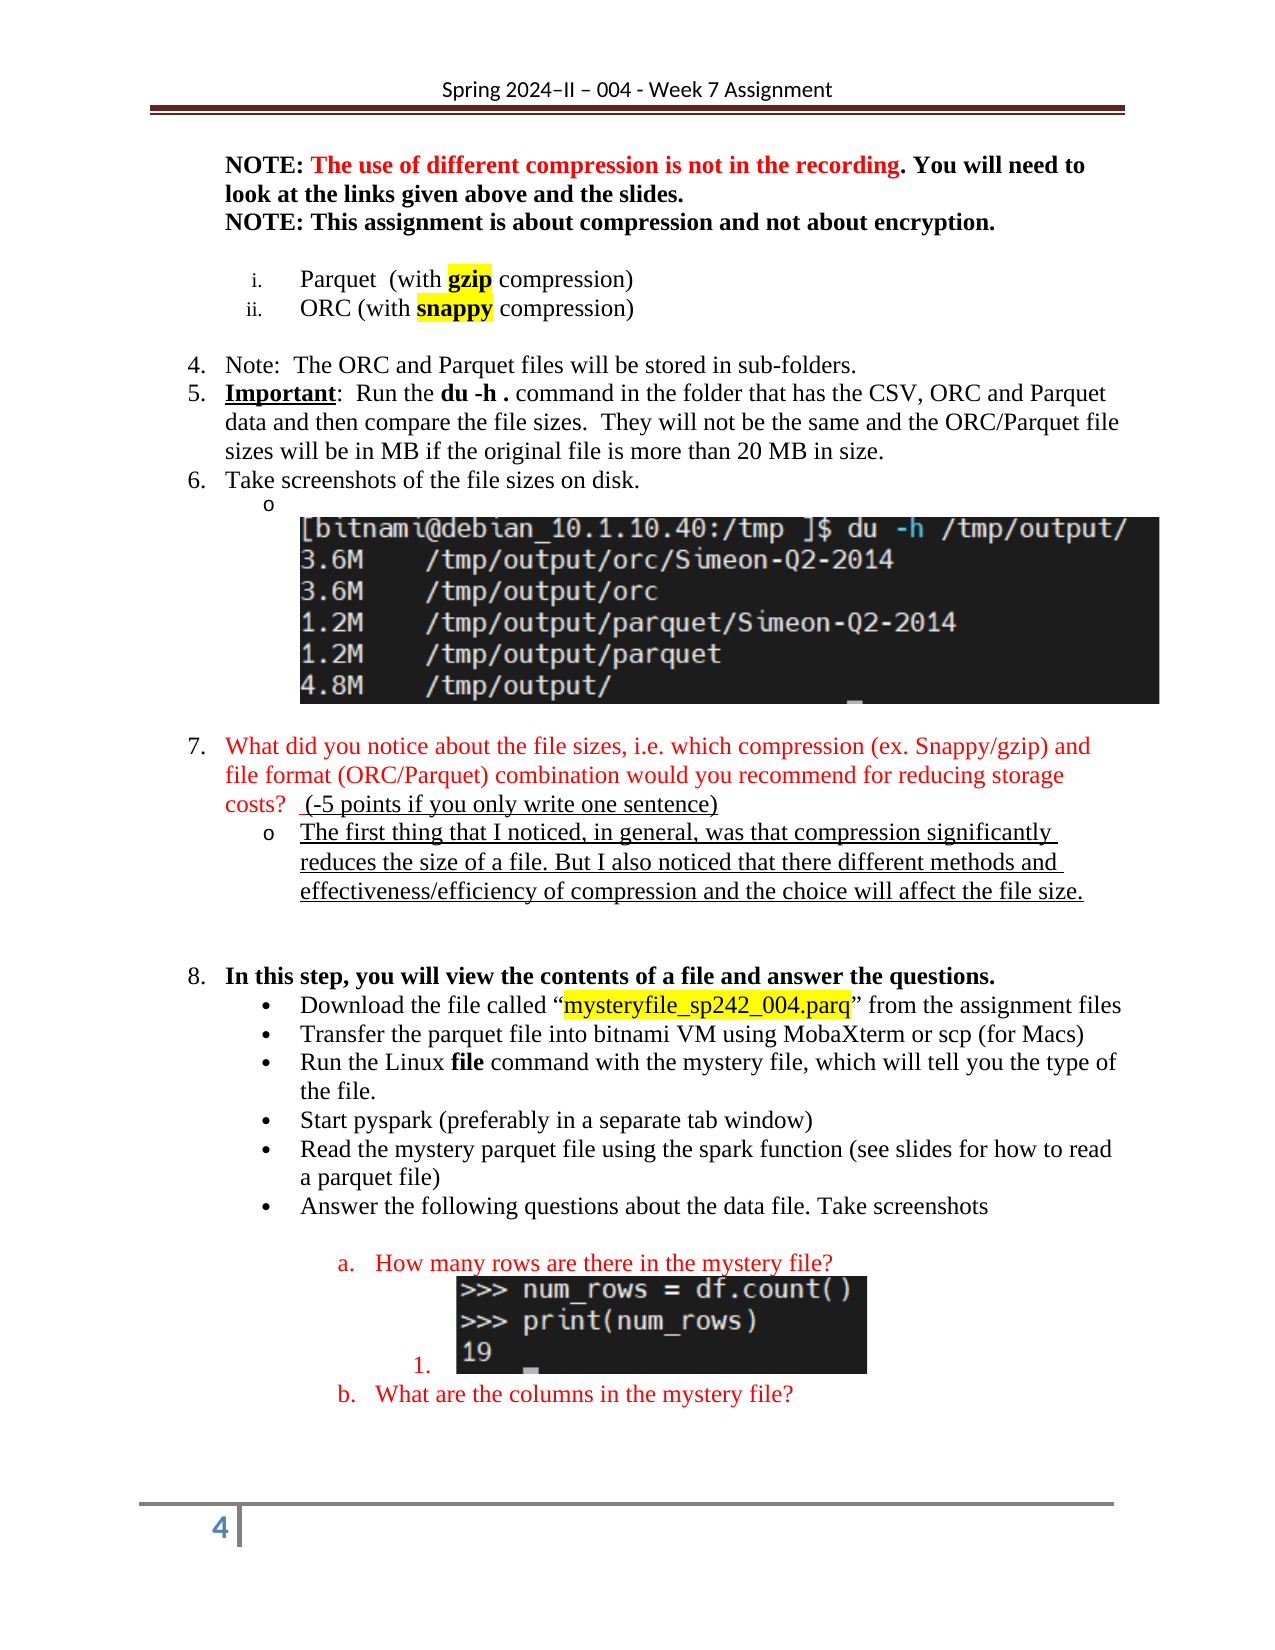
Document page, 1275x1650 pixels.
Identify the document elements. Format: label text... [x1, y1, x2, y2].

list What did you notice about the file sizes, i.e. which compression (ex. Snappy/gzip) and file format (ORC/Parquet) combination would you recommend for reducing storage costs? (-5 points if you only write one sentence) [187, 731, 1125, 817]
list ORC (with snappy compression) [262, 293, 1125, 350]
list Answer the following questions about the data file. Take screenshots [262, 1191, 1125, 1248]
picture [456, 1276, 868, 1374]
list Parquet (with gzip compression) [262, 264, 448, 293]
list Run the Linux file command with the mystery file, which will tell you the type of the file. [262, 1047, 1125, 1105]
list Note: The ORC and Parquet files will be stored in sub-folders. [187, 350, 1125, 378]
list Download the file called “mysteryfile_sp242_004.parq” from the assignment files [262, 990, 564, 1019]
list Parquet (with gzip compression) [492, 264, 1125, 293]
list Download the file called “mysteryfile_sp242_004.parq” from the assignment files [851, 990, 1125, 1019]
list Transfer the parquet file into bitnami VM using MobaXterm or scp (for Macs) [262, 1019, 1125, 1047]
list In this step, you will view the contents of a file and answer the questions. [187, 961, 1125, 990]
list Take screenshots of the file sizes on disk. [187, 465, 1125, 493]
list Read the mystery parquet file using the spark function (see slides for how to read a parquet file) [262, 1134, 1125, 1191]
list Important: Run the du -h . command in the folder that has the CSV, ORC and Parquet data and then compare the file sizes. They will not be the same and the ORC/Parquet file sizes will be in MB if the original file is more than 20 MB in size. [187, 378, 1125, 465]
list The first thing that I noticed, in general, was that compression significantly reduces the size of a file. But I also noticed that there different methods and effectiveness/efficiency of compression and the choice will affect the file size. [262, 817, 1125, 961]
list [187, 150, 1125, 264]
list Start pyspark (preferably in a separate tab window) [262, 1105, 1125, 1134]
picture [300, 517, 1160, 704]
list How many rows are there in the mystery file? [337, 1248, 1125, 1277]
list What are the columns in the mystery file? [337, 1379, 1125, 1408]
